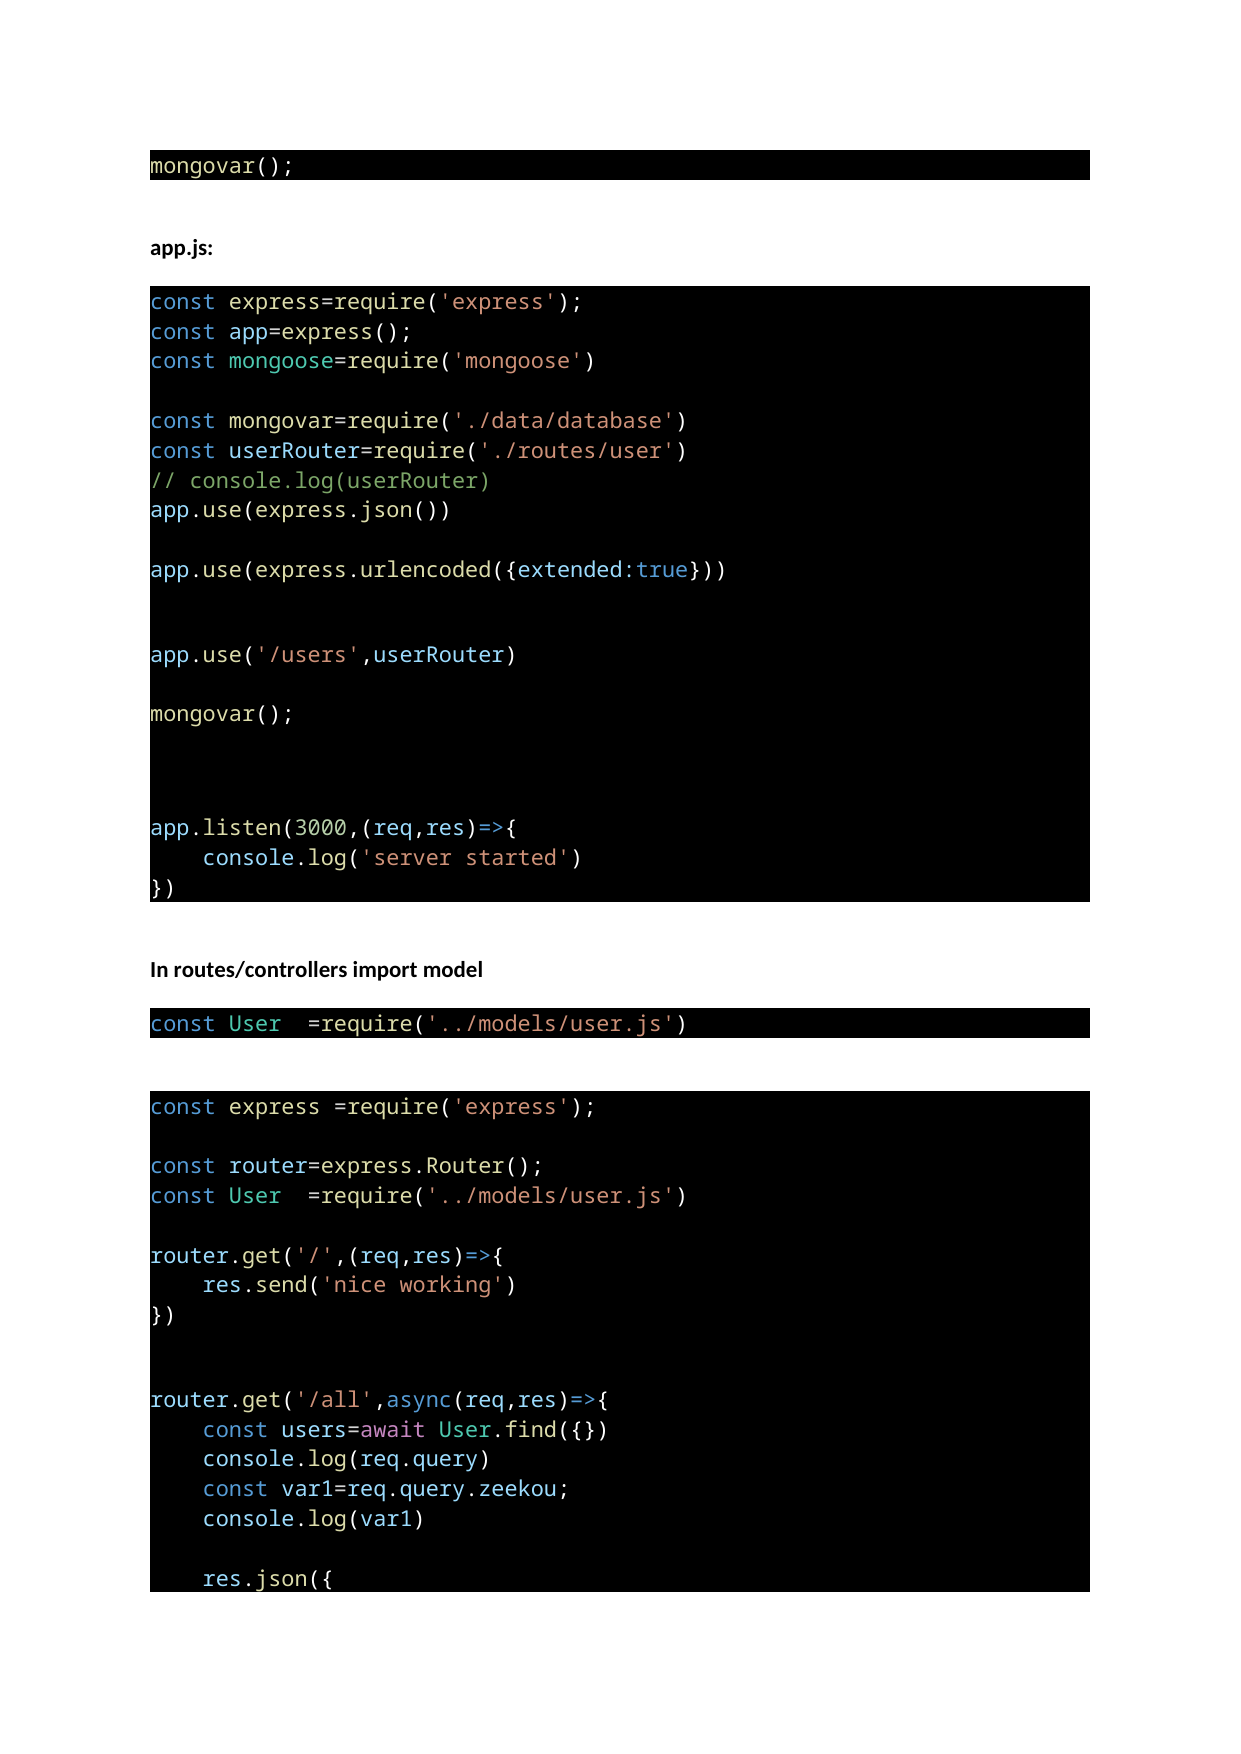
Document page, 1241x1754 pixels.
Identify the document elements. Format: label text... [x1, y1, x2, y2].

text const express =require('express'); [150, 1091, 1090, 1120]
text mongovar(); [150, 698, 1090, 728]
text }) [150, 1299, 1090, 1329]
text console.log(req.query) [150, 1443, 1090, 1473]
text const User =require('../models/user.js') [150, 1180, 1090, 1210]
text const mongoose=require('mongoose') [150, 345, 1090, 375]
text router.get('/all',async(req,res)=>{ [150, 1384, 1090, 1413]
text const app=express(); [150, 316, 1090, 345]
text }) [150, 872, 1090, 902]
text console.log(var1) [150, 1503, 1090, 1533]
text mongovar(); [150, 150, 1090, 180]
text app.use('/users',userRouter) [150, 638, 1090, 668]
text const User =require('../models/user.js') [150, 1008, 1090, 1038]
text app.use(express.urlencoded({extended:true})) [150, 554, 1090, 584]
text router.get('/',(req,res)=>{ [150, 1239, 1090, 1269]
text const var1=req.query.zeekou; [150, 1473, 1090, 1503]
text In routes/controllers import model [150, 955, 1090, 983]
text res.json({ [150, 1562, 1090, 1592]
text const express=require('express'); [150, 286, 1090, 316]
text console.log('server started') [150, 842, 1090, 872]
text const router=express.Router(); [150, 1150, 1090, 1180]
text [150, 405, 1090, 435]
text res.send('nice working') [150, 1269, 1090, 1299]
text app.use(express.json()) [150, 494, 1090, 524]
text const userRouter=require('./routes/user') [150, 435, 1090, 464]
text const users=await User.find({}) [150, 1413, 1090, 1443]
text app.js: [150, 233, 1090, 261]
text app.listen(3000,(req,res)=>{ [150, 812, 1090, 842]
text // console.log(userRouter) [150, 464, 1090, 494]
